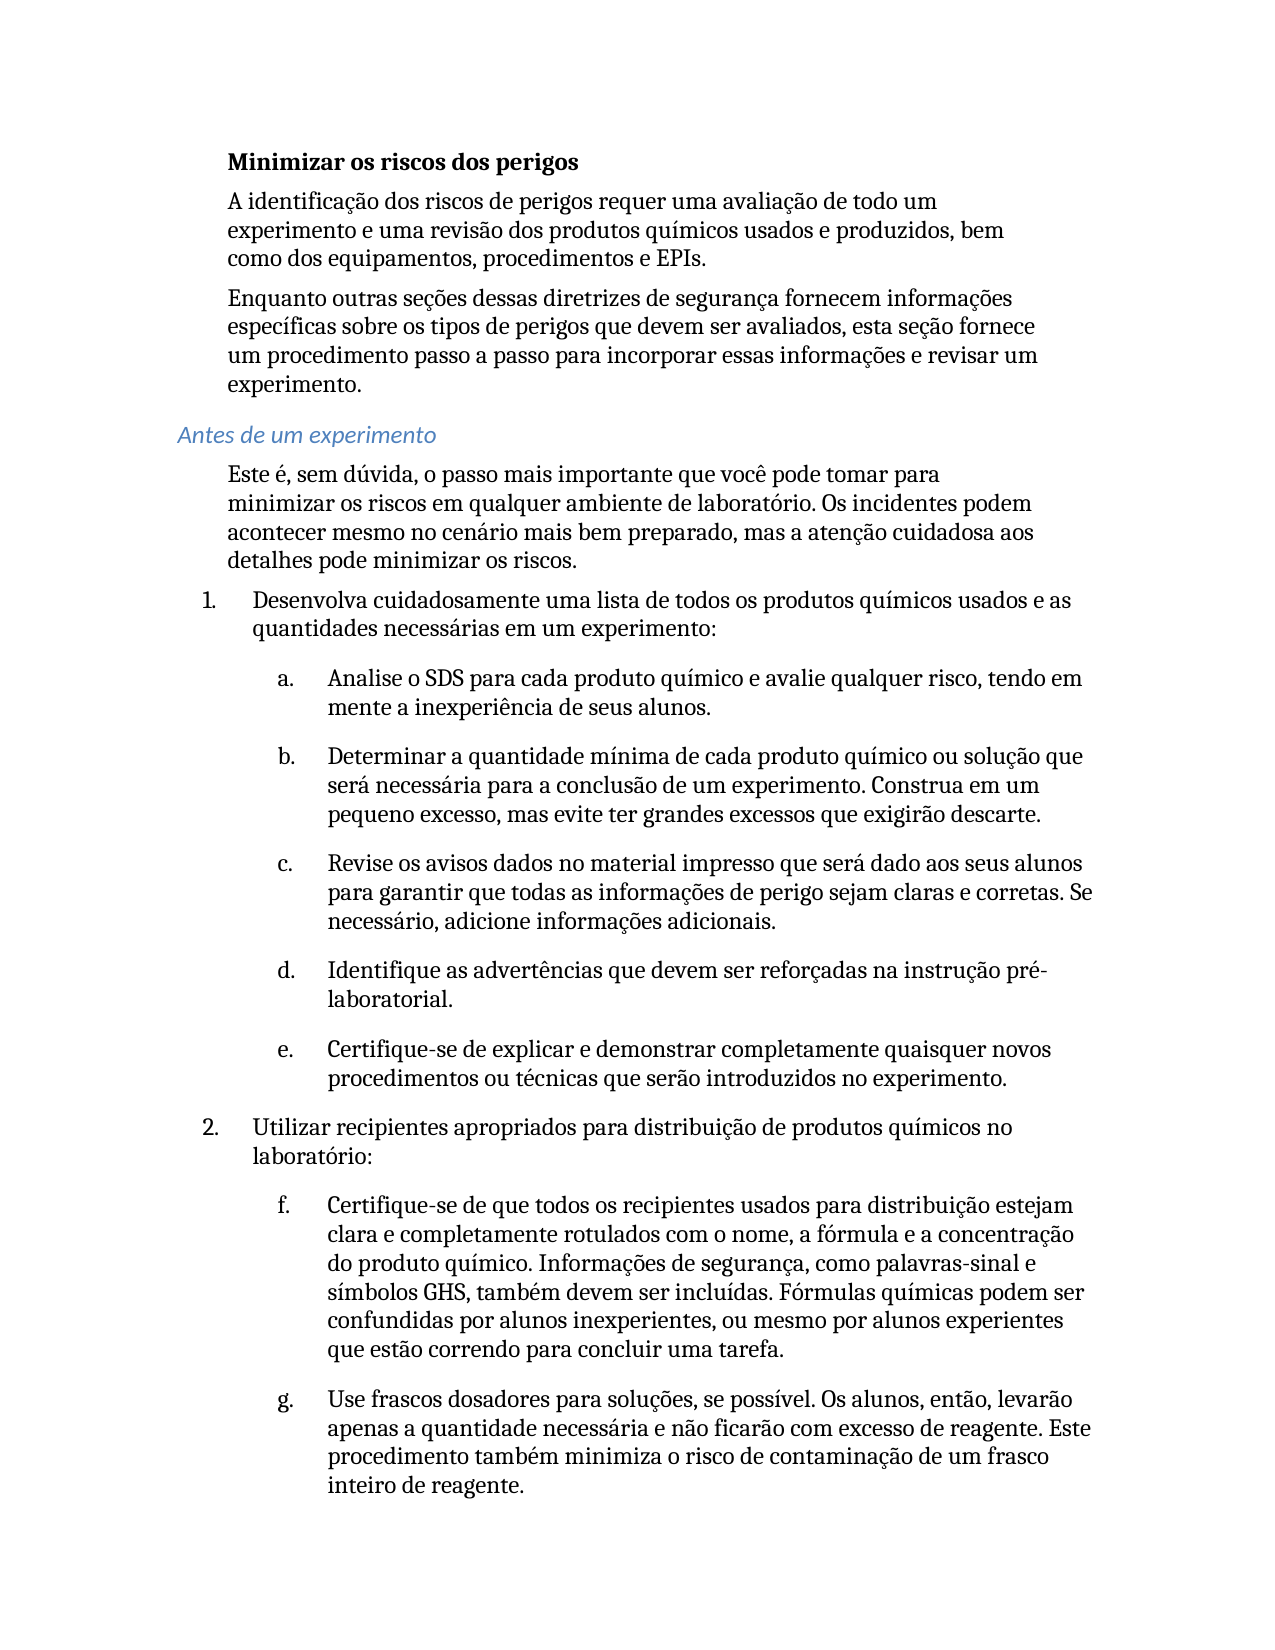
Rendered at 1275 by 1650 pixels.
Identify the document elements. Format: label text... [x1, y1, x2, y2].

list Certifique-se de que todos os recipientes usados para distribuição estejam clara e completamente rotulados com o nome, a fórmula e a concentração do produto químico. Informações de segurança, como palavras-sinal e símbolos GHS, também devem ser incluídas. Fórmulas químicas podem ser confundidas por alunos inexperientes, ou mesmo por alunos experientes que estão correndo para concluir uma tarefa. [277, 1191, 1098, 1364]
list Determinar a quantidade mínima de cada produto químico ou solução que será necessária para a conclusão de um experimento. Construa em um pequeno excesso, mas evite ter grandes excessos que exigirão descarte. [277, 742, 1098, 828]
text Enquanto outras seções dessas diretrizes de segurança fornecem informações específicas sobre os tipos de perigos que devem ser avaliados, esta seção fornece um procedimento passo a passo para incorporar essas informações e revisar um experimento. [227, 283, 1048, 398]
list Identifique as advertências que devem ser reforçadas na instrução pré-laboratorial. [277, 956, 1098, 1014]
list Analise o SDS para cada produto químico e avalie qualquer risco, tendo em mente a inexperiência de seus alunos. [277, 664, 1098, 721]
list Desenvolva cuidadosamente uma lista de todos os produtos químicos usados e as quantidades necessárias em um experimento: [202, 586, 1098, 643]
text Este é, sem dúvida, o passo mais importante que você pode tomar para minimizar os riscos em qualquer ambiente de laboratório. Os incidentes podem acontecer mesmo no cenário mais bem preparado, mas a atenção cuidadosa aos detalhes pode minimizar os riscos. [227, 460, 1048, 575]
list Use frascos dosadores para soluções, se possível. Os alunos, então, levarão apenas a quantidade necessária e não ficarão com excesso de reagente. Este procedimento também minimiza o risco de contaminação de um frasco inteiro de reagente. [277, 1385, 1098, 1500]
list Certifique-se de explicar e demonstrar completamente quaisquer novos procedimentos ou técnicas que serão introduzidos no experimento. [277, 1035, 1098, 1092]
list Utilizar recipientes apropriados para distribuição de produtos químicos no laboratório: [202, 1113, 1098, 1171]
text A identificação dos riscos de perigos requer uma avaliação de todo um experimento e uma revisão dos produtos químicos usados e produzidos, bem como dos equipamentos, procedimentos e EPIs. [227, 187, 1048, 273]
list Revise os avisos dados no material impresso que será dado aos seus alunos para garantir que todas as informações de perigo sejam claras e corretas. Se necessário, adicione informações adicionais. [277, 849, 1098, 936]
subtitle Antes de um experimento [177, 419, 1098, 450]
text Minimizar os riscos dos perigos [227, 148, 1048, 176]
